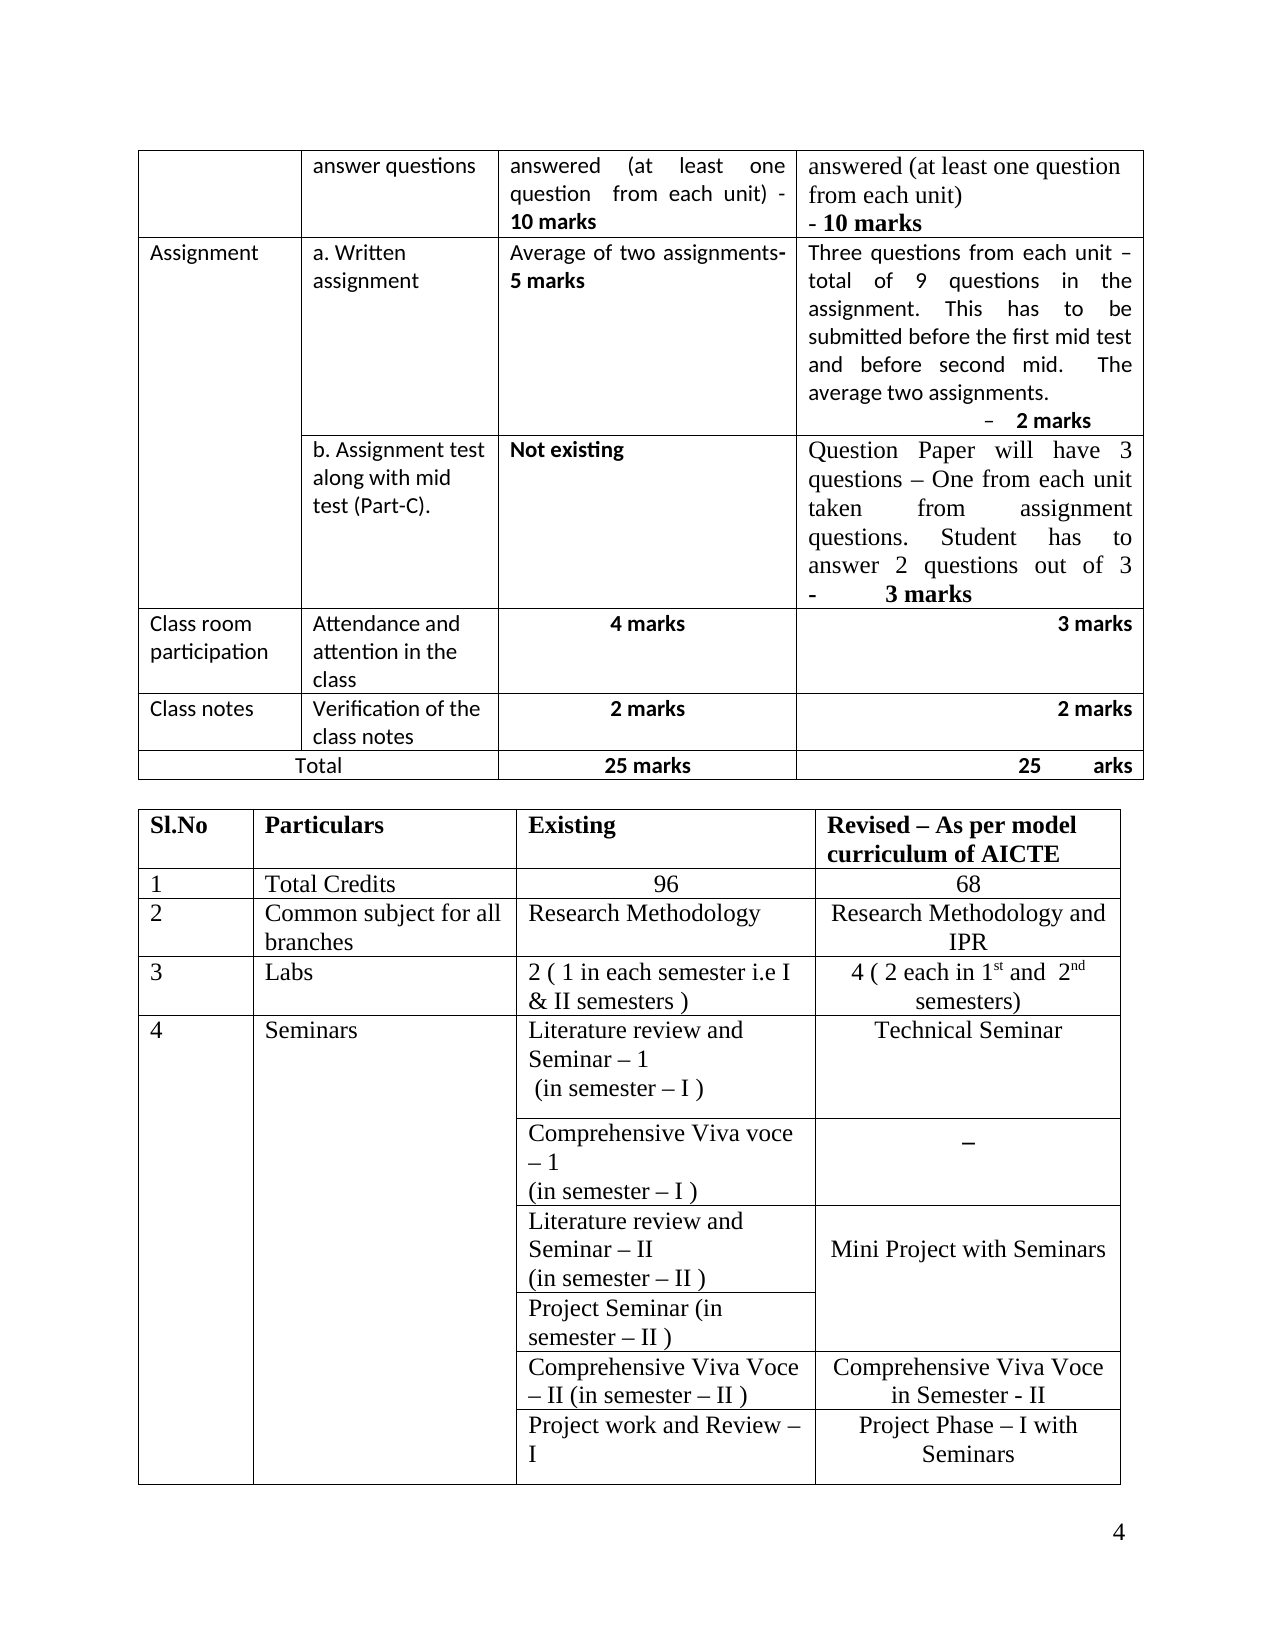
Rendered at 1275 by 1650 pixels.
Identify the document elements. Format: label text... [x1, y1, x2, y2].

table_cell Question Paper will have 3 questions – One from each unit taken from assignment questions. Student has to answer 2 questions out of 3 - 3 marks [797, 436, 1143, 608]
table_cell 2 ( 1 in each semester i.e I & II semesters ) [517, 957, 815, 1014]
table_cell 96 [517, 869, 815, 897]
table_cell 3 marks [797, 609, 1143, 693]
table_cell Research Methodology [517, 899, 815, 956]
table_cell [302, 151, 498, 237]
table_cell Three questions from each unit – total of 9 questions in the assignment. This has to be submitted before the first mid test and before second mid. The average two assignments. – 2 marks [797, 238, 1143, 434]
table_cell 4 marks [499, 609, 796, 693]
table_cell Comprehensive Viva Voce in Semester - II [816, 1352, 1120, 1409]
table_cell 4 ( 2 each in 1st and 2nd semesters) [816, 957, 1120, 1014]
table_cell Attendance and attention in the class [302, 609, 498, 693]
table_cell Project Phase – I with Seminars [816, 1410, 1120, 1484]
table_cell Average of two assignments- 5 marks [499, 238, 796, 434]
table_cell Comprehensive Viva voce – 1 (in semester – I ) [517, 1119, 815, 1205]
table_cell b. Assignment test along with mid test (Part-C). [302, 436, 498, 608]
table_cell Project work and Review – I [517, 1410, 815, 1484]
table_cell Not existing [499, 436, 796, 608]
table_header Particulars [254, 810, 516, 868]
table_cell Assignment [139, 238, 301, 608]
table_cell Mini Project with Seminars [816, 1206, 1120, 1351]
table_cell Technical Seminar [816, 1016, 1120, 1117]
table_cell Seminars [254, 1016, 516, 1484]
table_cell Literature review and Seminar – 1 (in semester – I ) [517, 1016, 815, 1117]
table_cell Project Seminar (in semester – II ) [517, 1293, 815, 1351]
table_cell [499, 151, 796, 237]
table_cell arks [797, 751, 1143, 779]
table_cell Labs [254, 957, 516, 1014]
table_cell Total Credits [254, 869, 516, 897]
table_cell Total [139, 751, 498, 779]
table_cell 1 [139, 869, 253, 897]
table_cell 25 marks [499, 751, 796, 779]
table_cell Comprehensive Viva Voce – II (in semester – II ) [517, 1352, 815, 1409]
table_cell 3 [139, 957, 253, 1014]
table_cell Literature review and Seminar – II (in semester – II ) [517, 1206, 815, 1292]
table_header Revised – As per model curriculum of AICTE [816, 810, 1120, 868]
table_cell 4 [139, 1016, 253, 1484]
table_header Sl.No [139, 810, 253, 868]
table_cell a. Written assignment [302, 238, 498, 434]
table_cell 2 [139, 899, 253, 956]
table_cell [797, 151, 1143, 237]
table_cell Common subject for all branches [254, 899, 516, 956]
table_header Existing [517, 810, 815, 868]
table_cell Research Methodology and IPR [816, 899, 1120, 956]
table_cell _ [816, 1119, 1120, 1205]
table_cell 2 marks [797, 694, 1143, 750]
table_cell Verification of the class notes [302, 694, 498, 750]
table_cell 2 marks [499, 694, 796, 750]
table_cell Class room participation [139, 609, 301, 693]
table_cell Class notes [139, 694, 301, 750]
table_cell 68 [816, 869, 1120, 897]
